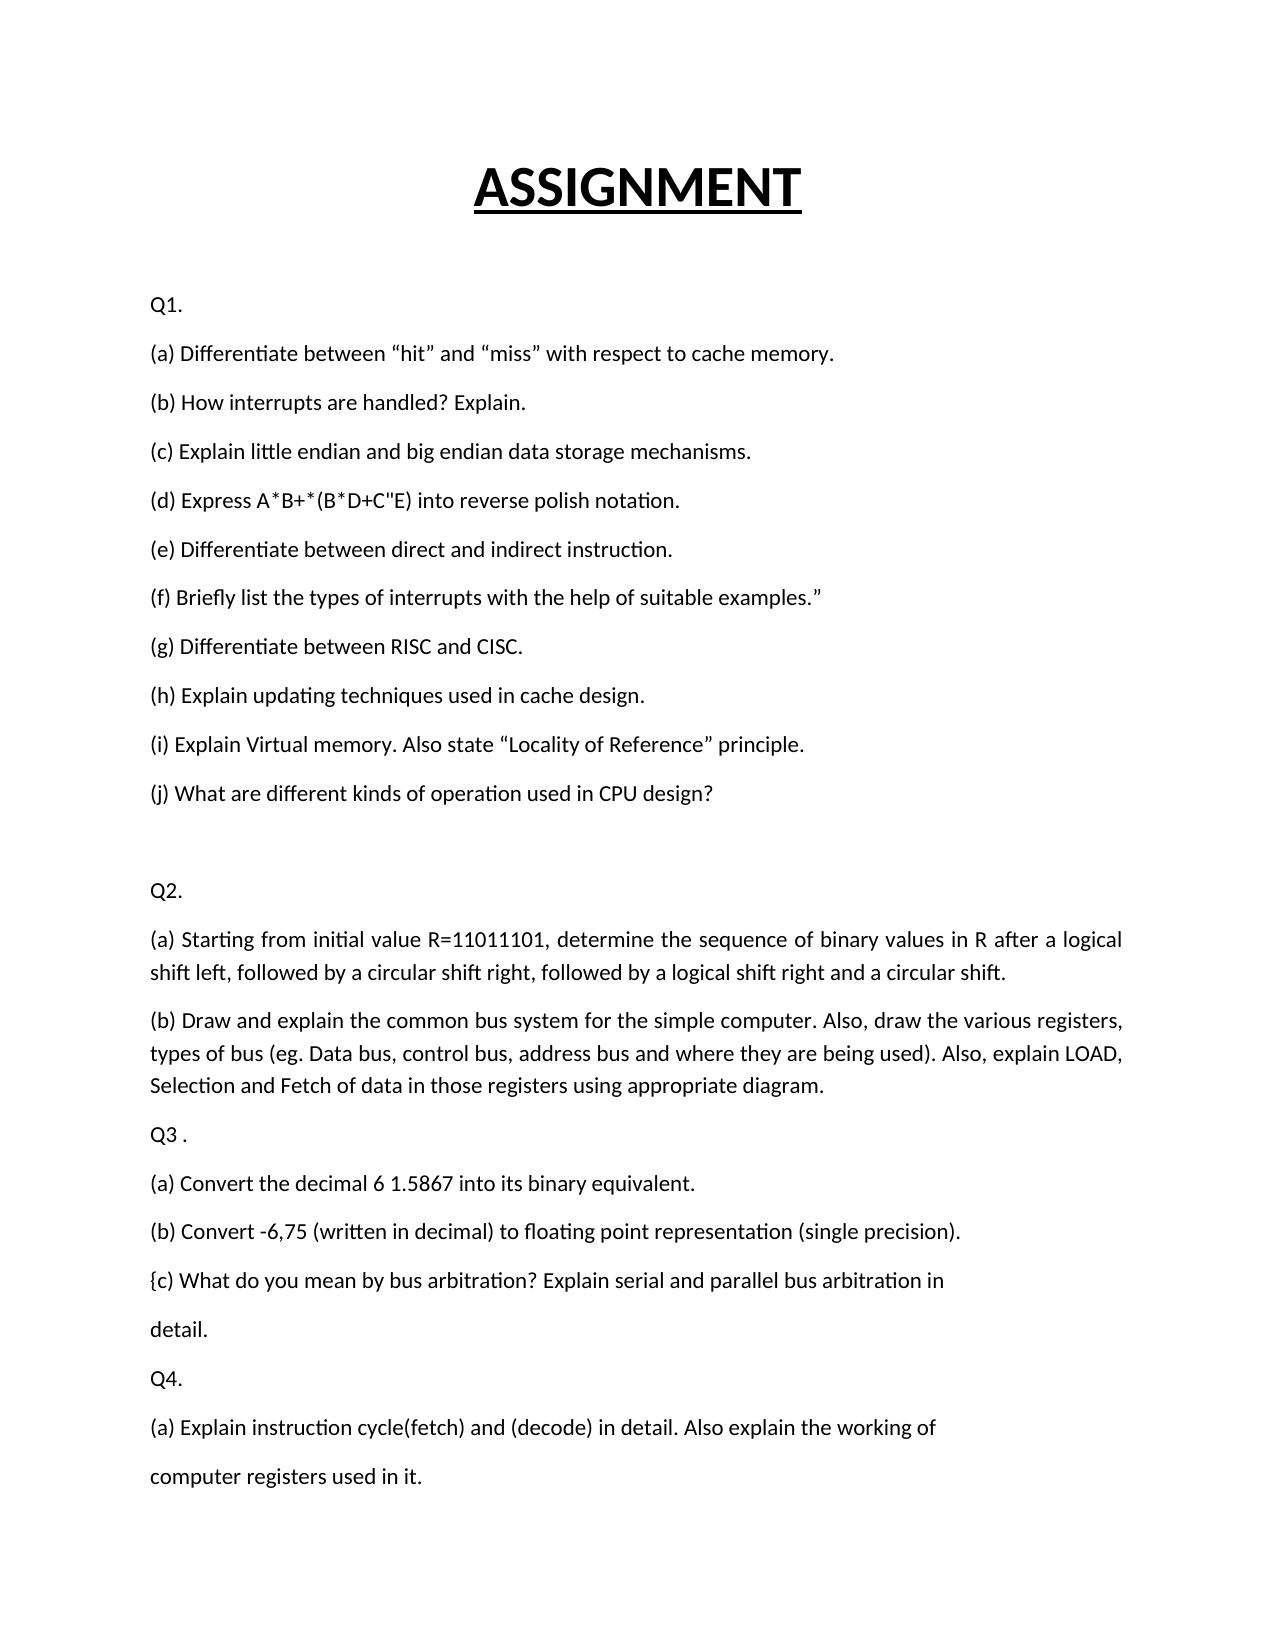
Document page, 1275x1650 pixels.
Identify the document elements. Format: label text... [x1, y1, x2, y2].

text (a) Starting from initial value R=11011101, determine the sequence of binary values in R after a logical shift left, followed by a circular shift right, followed by a logical shift right and a circular shift. [150, 926, 1125, 986]
text Q3 . [150, 1120, 1125, 1148]
text (d) Express A*B+*(B*D+C"E) into reverse polish notation. [150, 486, 1125, 514]
text Q1. [150, 290, 1125, 318]
text (h) Explain updating techniques used in cache design. [150, 681, 1125, 709]
text computer registers used in it. [150, 1462, 1125, 1490]
text (f) Briefly list the types of interrupts with the help of suitable examples.” [150, 583, 1125, 612]
text {c) What do you mean by bus arbitration? Explain serial and parallel bus arbitration in [150, 1266, 1125, 1294]
text (j) What are different kinds of operation used in CPU design? [150, 779, 1125, 807]
text detail. [150, 1315, 1125, 1343]
text (b) Convert -6,75 (written in decimal) to floating point representation (single precision). [150, 1217, 1125, 1246]
text (c) Explain little endian and big endian data storage mechanisms. [150, 437, 1125, 465]
text Q2. [150, 877, 1125, 905]
text (a) Differentiate between “hit” and “miss” with respect to cache memory. [150, 339, 1125, 367]
text Q4. [150, 1364, 1125, 1392]
text (g) Differentiate between RISC and CISC. [150, 632, 1125, 660]
text (e) Differentiate between direct and indirect instruction. [150, 535, 1125, 563]
text (a) Explain instruction cycle(fetch) and (decode) in detail. Also explain the working of [150, 1413, 1125, 1441]
text (b) How interrupts are handled? Explain. [150, 388, 1125, 416]
text ASSIGNMENT [150, 150, 1125, 221]
text (i) Explain Virtual memory. Also state “Locality of Reference” principle. [150, 730, 1125, 758]
text (b) Draw and explain the common bus system for the simple computer. Also, draw the various registers, types of bus (eg. Data bus, control bus, address bus and where they are being used). Also, explain LOAD, Selection and Fetch of data in those registers using appropriate diagram. [150, 1007, 1125, 1099]
text (a) Convert the decimal 6 1.5867 into its binary equivalent. [150, 1169, 1125, 1197]
